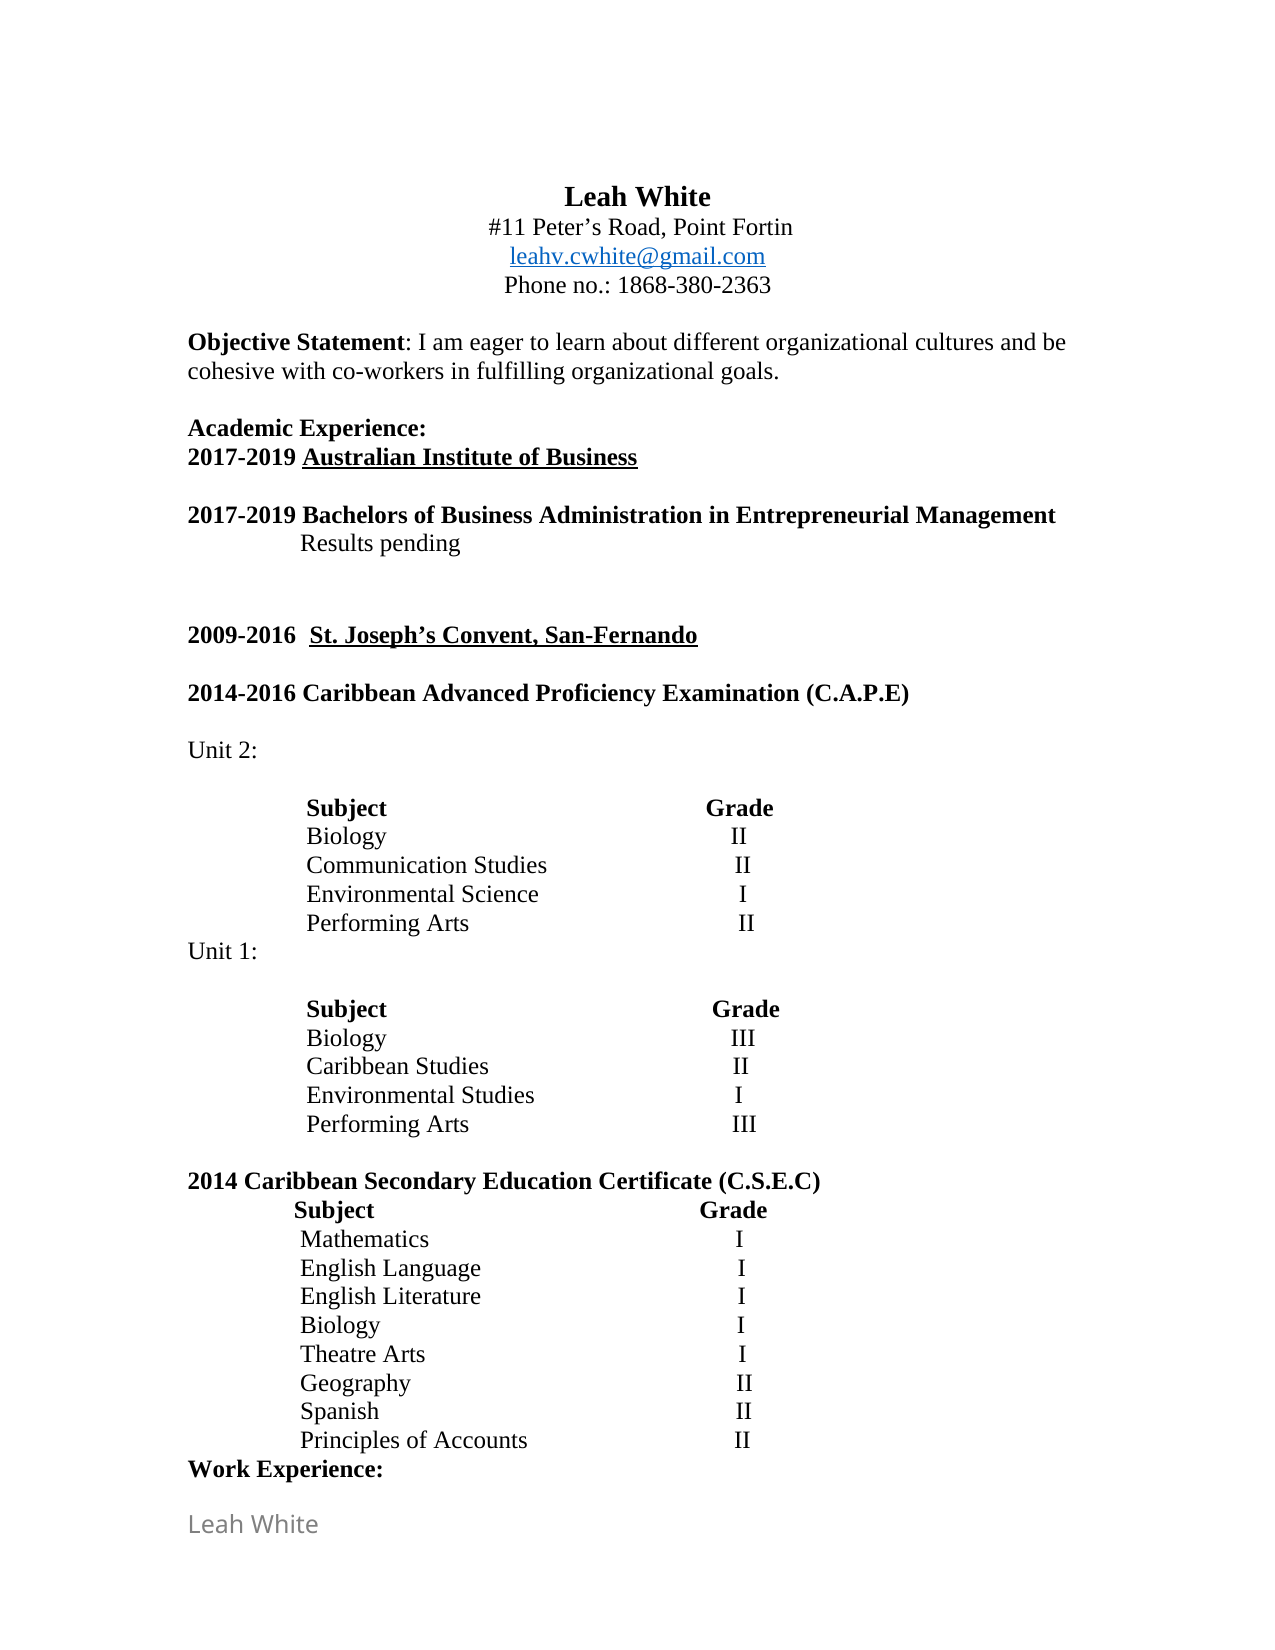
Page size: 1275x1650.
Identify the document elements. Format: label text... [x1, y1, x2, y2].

text Environmental Studies I [187, 1080, 1087, 1109]
text Unit 2: [187, 735, 1087, 764]
text Mathematics I [300, 1224, 1087, 1253]
text Results pending [187, 528, 1087, 557]
text Principles of Accounts II [300, 1425, 1087, 1454]
text Biology III [187, 1023, 1087, 1051]
text Phone no.: 1868-380-2363 [187, 270, 1087, 298]
text Communication Studies II [187, 850, 1087, 879]
text Theatre Arts I [300, 1339, 1087, 1368]
text Leah White [187, 179, 1087, 212]
text English Literature I [300, 1281, 1087, 1310]
text 2017-2019 Bachelors of Business Administration in Entrepreneurial Management [187, 500, 1087, 528]
text Geography II [300, 1368, 1087, 1396]
text Performing Arts III [187, 1109, 1087, 1138]
text Subject Grade [187, 793, 1087, 821]
list St. Joseph’s Convent, San-Fernando [187, 620, 1087, 649]
list Subject Grade [262, 1195, 1087, 1224]
text Objective Statement: I am eager to learn about different organizational cultures and be cohesive with co-workers in fulfilling organizational goals. [187, 327, 1087, 385]
text English Language I [300, 1253, 1087, 1281]
text Performing Arts II [187, 908, 1087, 936]
text Academic Experience: [187, 413, 1087, 442]
text 2017-2019 Australian Institute of Business [187, 442, 1087, 471]
text Caribbean Studies II [187, 1051, 1087, 1080]
text 2014 Caribbean Secondary Education Certificate (C.S.E.C) [187, 1166, 1087, 1195]
text Subject Grade [187, 994, 1087, 1023]
text Biology II [187, 821, 1087, 850]
text Environmental Science I [187, 879, 1087, 908]
text Spanish II [300, 1396, 1087, 1425]
text Biology I [300, 1310, 1087, 1339]
text #11 Peter’s Road, Point Fortin [187, 212, 1087, 241]
text leahv.cwhite@gmail.com [187, 241, 1087, 270]
text Unit 1: [187, 936, 1087, 965]
text Work Experience: [187, 1454, 1087, 1483]
text 2014-2016 Caribbean Advanced Proficiency Examination (C.A.P.E) [187, 678, 1087, 706]
